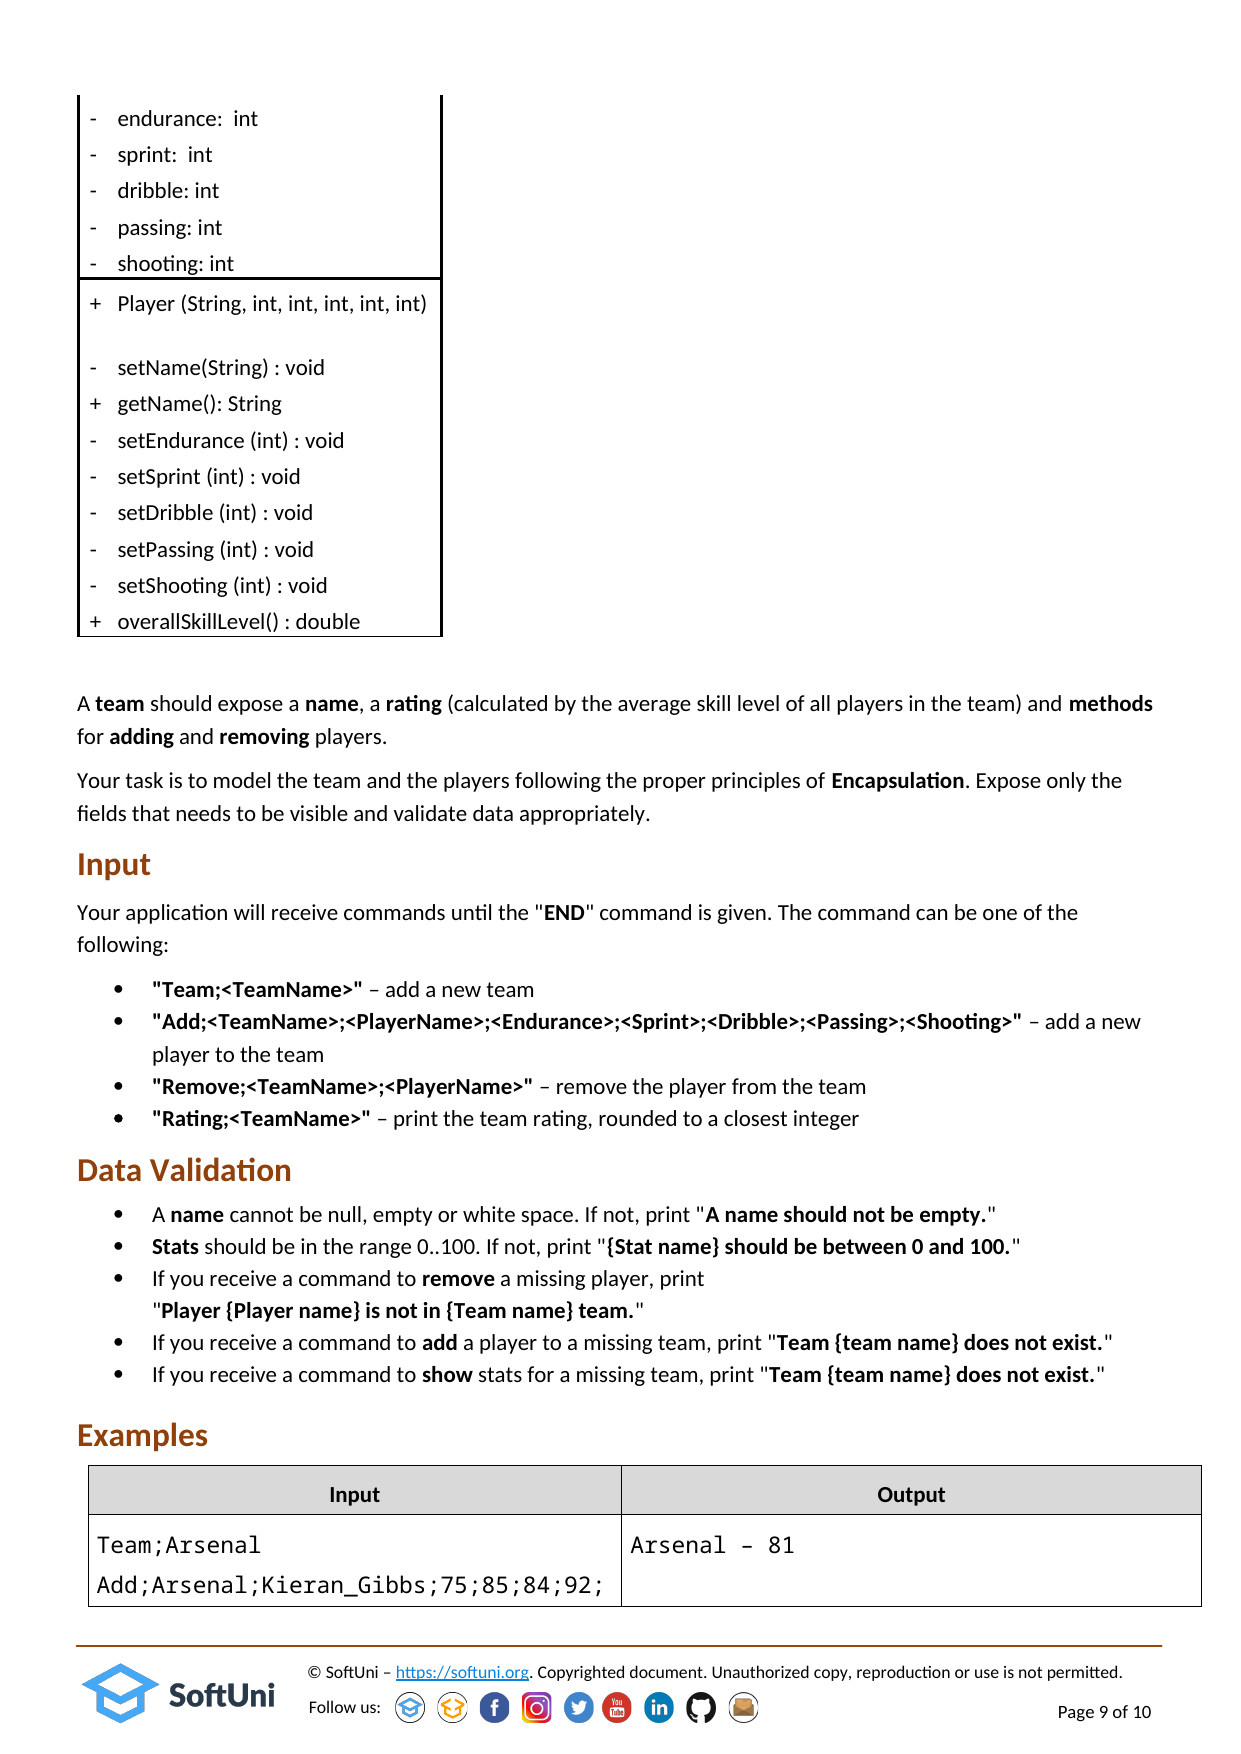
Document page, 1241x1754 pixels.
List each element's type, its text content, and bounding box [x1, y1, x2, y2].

table_cell - [80, 168, 106, 204]
table_cell setSprint (int) : void [106, 454, 440, 490]
table_cell + [80, 599, 106, 636]
table_cell Player (String, int, int, int, int, int) [106, 280, 440, 345]
picture [564, 1692, 594, 1723]
table_cell setShooting (int) : void [106, 563, 440, 599]
picture [479, 1692, 510, 1723]
table_cell Arsenal – 81 [622, 1515, 1201, 1606]
table_cell - [80, 205, 106, 241]
text Your application will receive commands until the "END" command is given. The command can be one of the following: [77, 898, 1163, 959]
list If you receive a command to show stats for a missing team, print "Team {team name} does not exist." [114, 1361, 1163, 1389]
table_cell + [80, 381, 106, 417]
table_cell getName(): String [106, 381, 440, 417]
list "Add;<TeamName>;<PlayerName>;<Endurance>;<Sprint>;<Dribble>;<Passing>;<Shooting>" – add a new player to the team [114, 1007, 1163, 1068]
picture [395, 1692, 425, 1723]
table_cell overallSkillLevel() : double [106, 599, 440, 636]
table_cell - [80, 454, 106, 490]
list "Team;<TeamName>" – add a new team [114, 975, 1163, 1003]
table_cell - [80, 563, 106, 599]
picture [644, 1692, 653, 1701]
picture [686, 1692, 716, 1723]
table_cell - [80, 526, 106, 563]
table_cell - [80, 418, 106, 454]
table_cell - [80, 95, 106, 132]
table_cell shooting: int [106, 241, 440, 277]
picture [728, 1692, 759, 1723]
subtitle Input [77, 843, 1163, 884]
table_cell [89, 1515, 621, 1606]
table_header Output [622, 1466, 1201, 1514]
picture [644, 1714, 653, 1723]
table_cell passing: int [106, 205, 440, 241]
table_cell endurance: int [106, 95, 440, 132]
picture [75, 1658, 281, 1729]
text A team should expose a name, a rating (calculated by the average skill level of all players in the team) and methods for adding and removing players. [77, 689, 1164, 750]
table_header Input [89, 1466, 621, 1514]
table_cell setDribble (int) : void [106, 490, 440, 526]
list "Rating;<TeamName>" – print the team rating, rounded to a closest integer [114, 1104, 1163, 1132]
table_cell sprint: int [106, 132, 440, 168]
list If you receive a command to remove a missing player, print "Player {Player name} is not in {Team name} team." [114, 1264, 1163, 1324]
picture [665, 1714, 674, 1723]
table_cell setPassing (int) : void [106, 526, 440, 563]
table_cell + [80, 280, 106, 345]
subtitle Examples [77, 1414, 1163, 1454]
picture [602, 1692, 632, 1723]
table_cell setEndurance (int) : void [106, 418, 440, 454]
table_cell dribble: int [106, 168, 440, 204]
text Your task is to model the team and the players following the proper principles of Encapsulation. Expose only the fields that needs to be visible and validate data appropriately. [77, 766, 1164, 827]
table_cell - [80, 132, 106, 168]
list If you receive a command to add a player to a missing team, print "Team {team name} does not exist." [114, 1328, 1163, 1356]
table_cell - [80, 490, 106, 526]
picture [437, 1692, 468, 1723]
table_cell - [80, 345, 106, 381]
list Stats should be in the range 0..100. If not, print "{Stat name} should be between 0 and 100." [114, 1232, 1163, 1260]
picture [658, 1705, 667, 1714]
subtitle Data Validation [77, 1149, 1163, 1189]
table_cell - [80, 241, 106, 277]
picture [665, 1692, 674, 1701]
table_cell setName(String) : void [106, 345, 440, 381]
list A name cannot be null, empty or white space. If not, print "A name should not be empty." [114, 1200, 1163, 1228]
picture [522, 1692, 552, 1723]
list "Remove;<TeamName>;<PlayerName>" – remove the player from the team [114, 1072, 1163, 1100]
